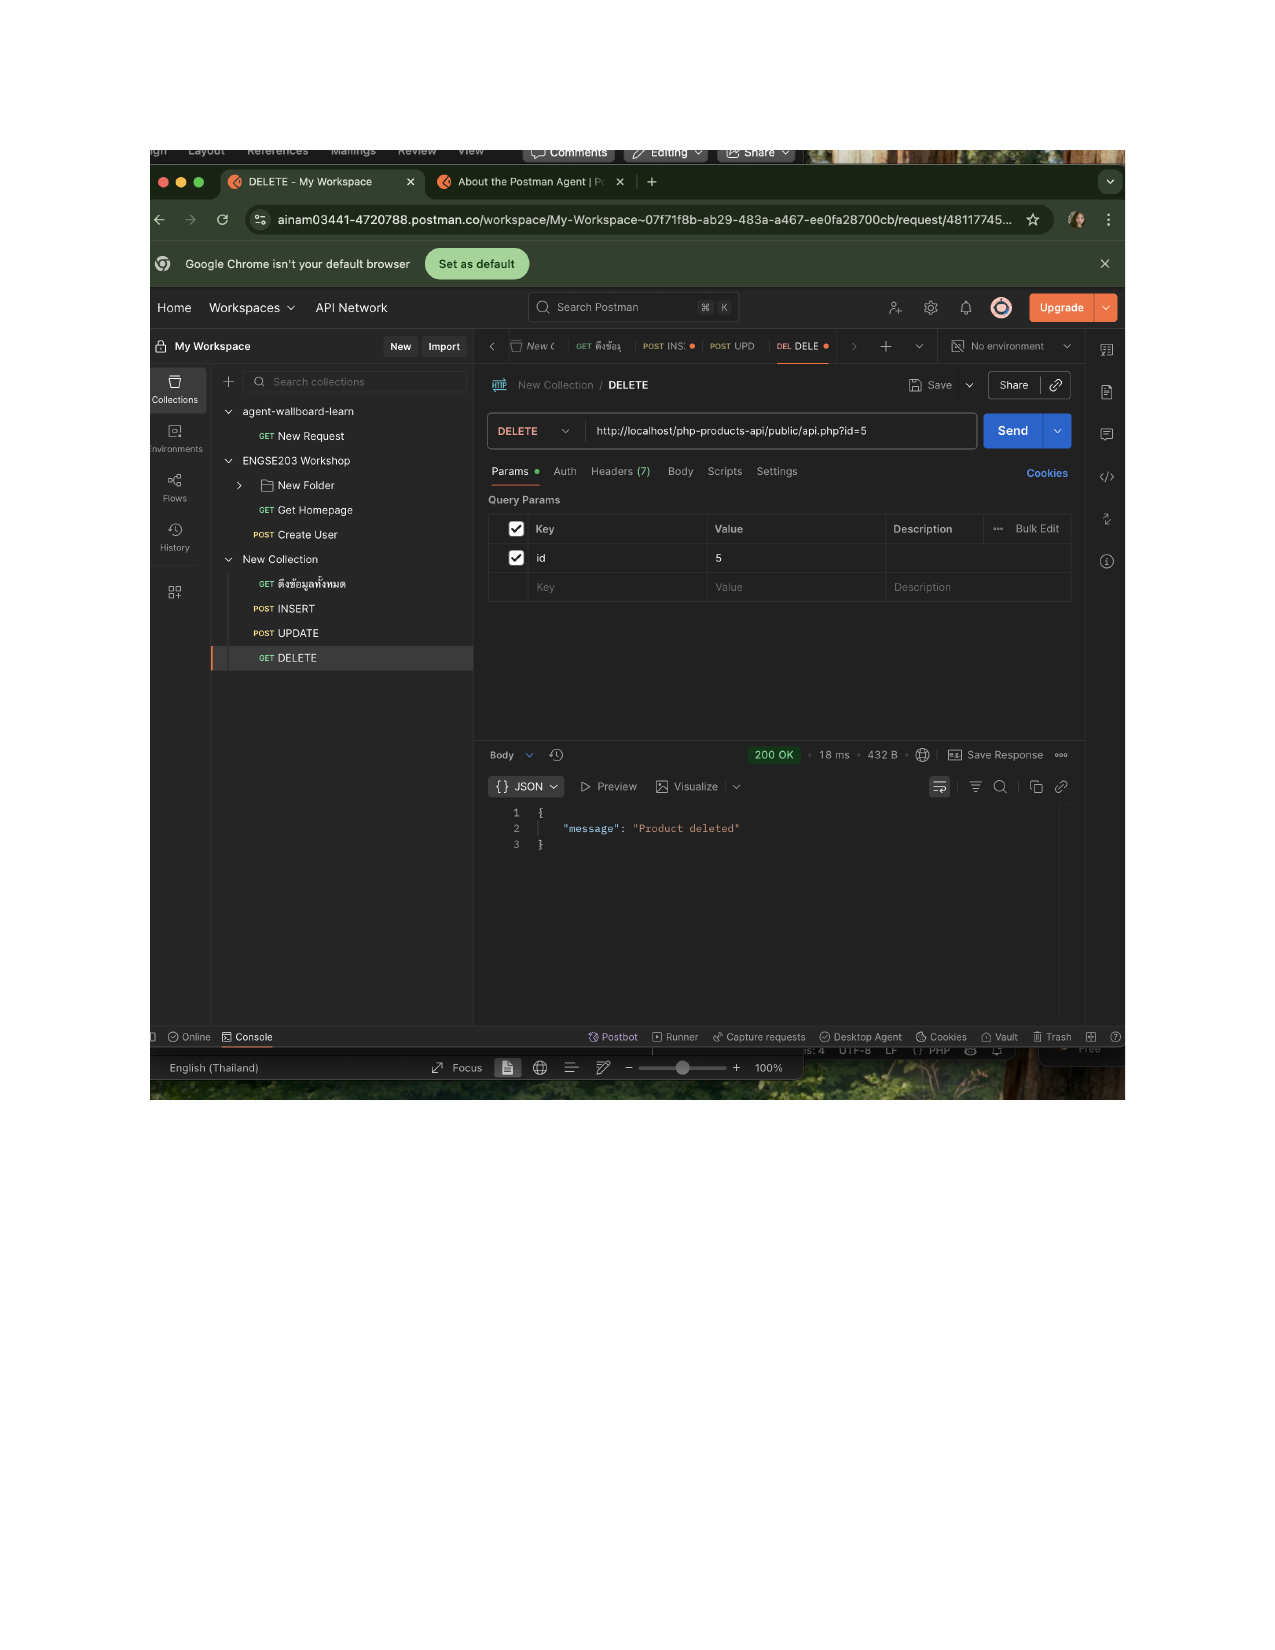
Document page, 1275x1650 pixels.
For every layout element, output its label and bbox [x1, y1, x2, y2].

picture [150, 150, 1125, 1100]
